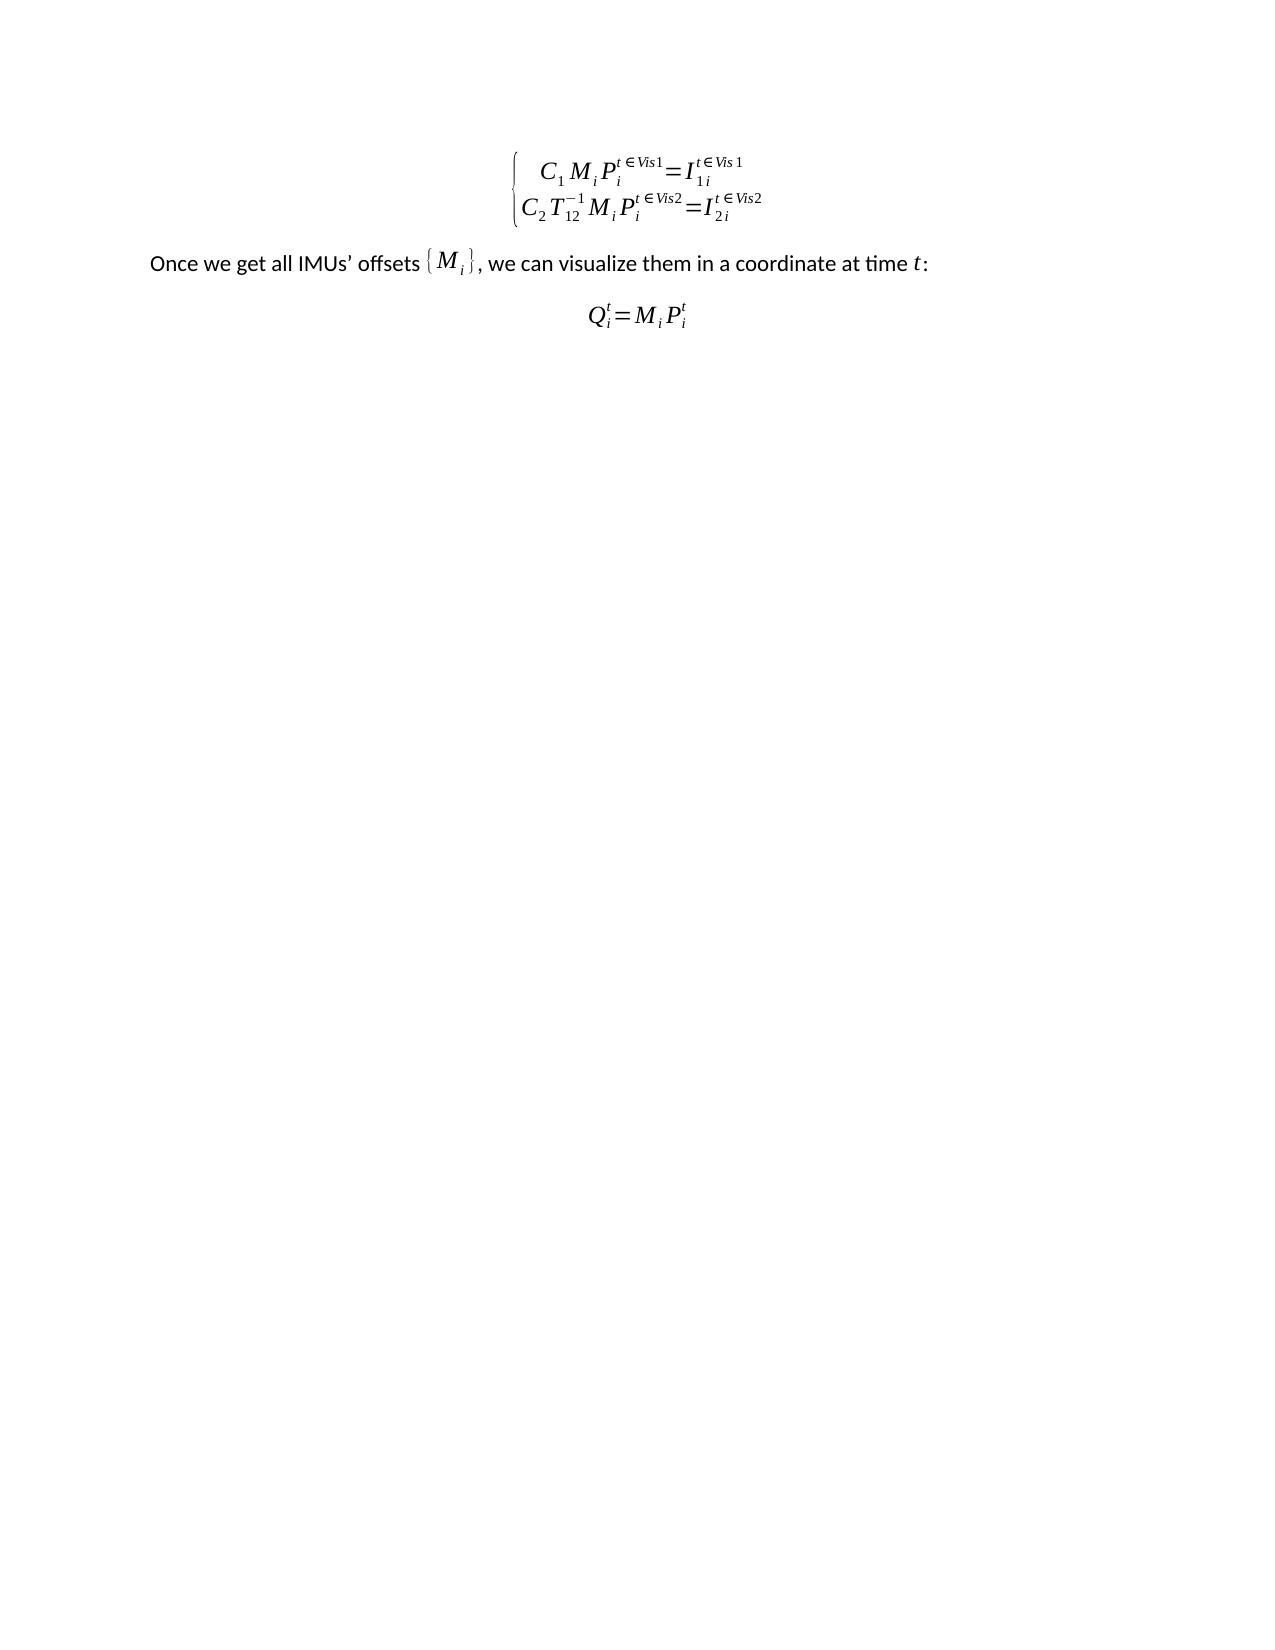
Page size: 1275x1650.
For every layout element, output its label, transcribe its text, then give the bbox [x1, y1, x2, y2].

text Once we get all IMUs’ offsets , we can visualize them in a coordinate at time : [150, 247, 1125, 278]
